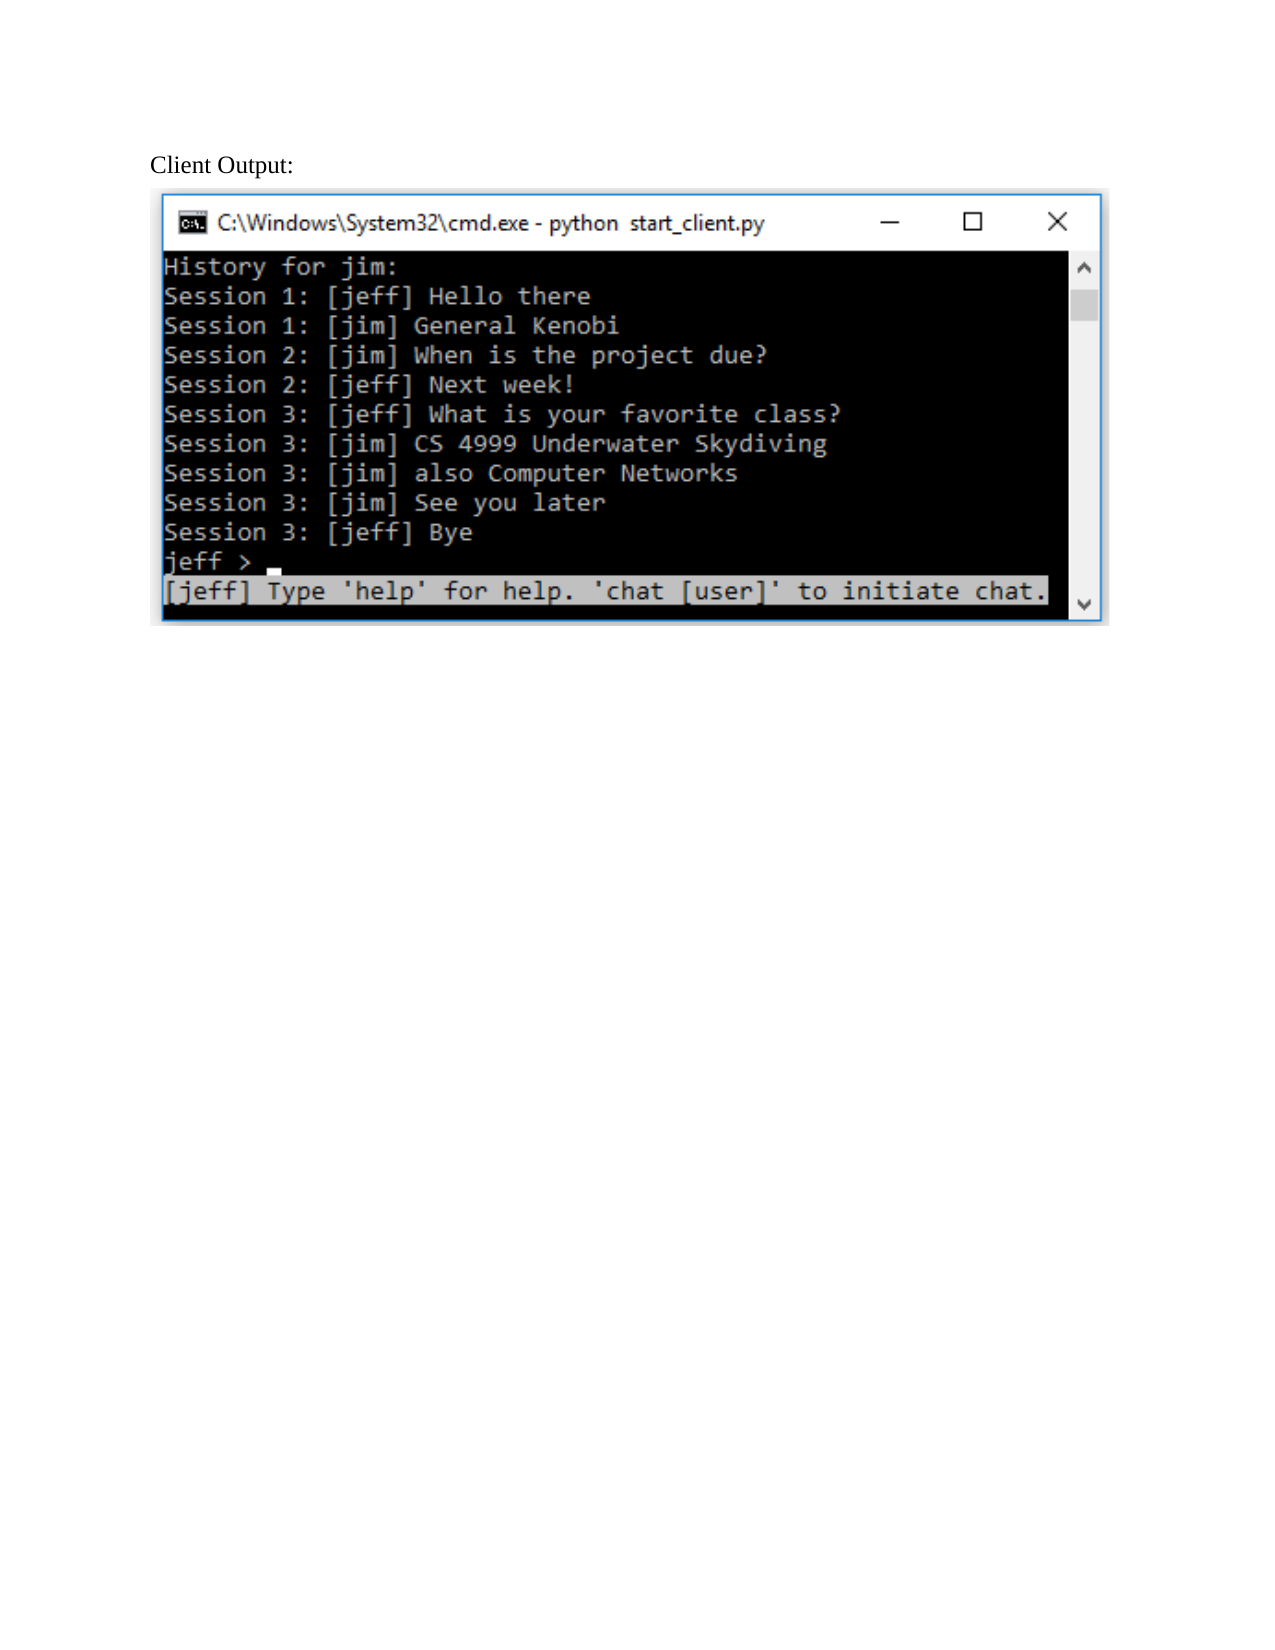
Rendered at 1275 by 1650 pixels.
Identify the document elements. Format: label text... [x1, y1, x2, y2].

picture [150, 188, 1110, 626]
text Client Output: [150, 150, 1125, 179]
